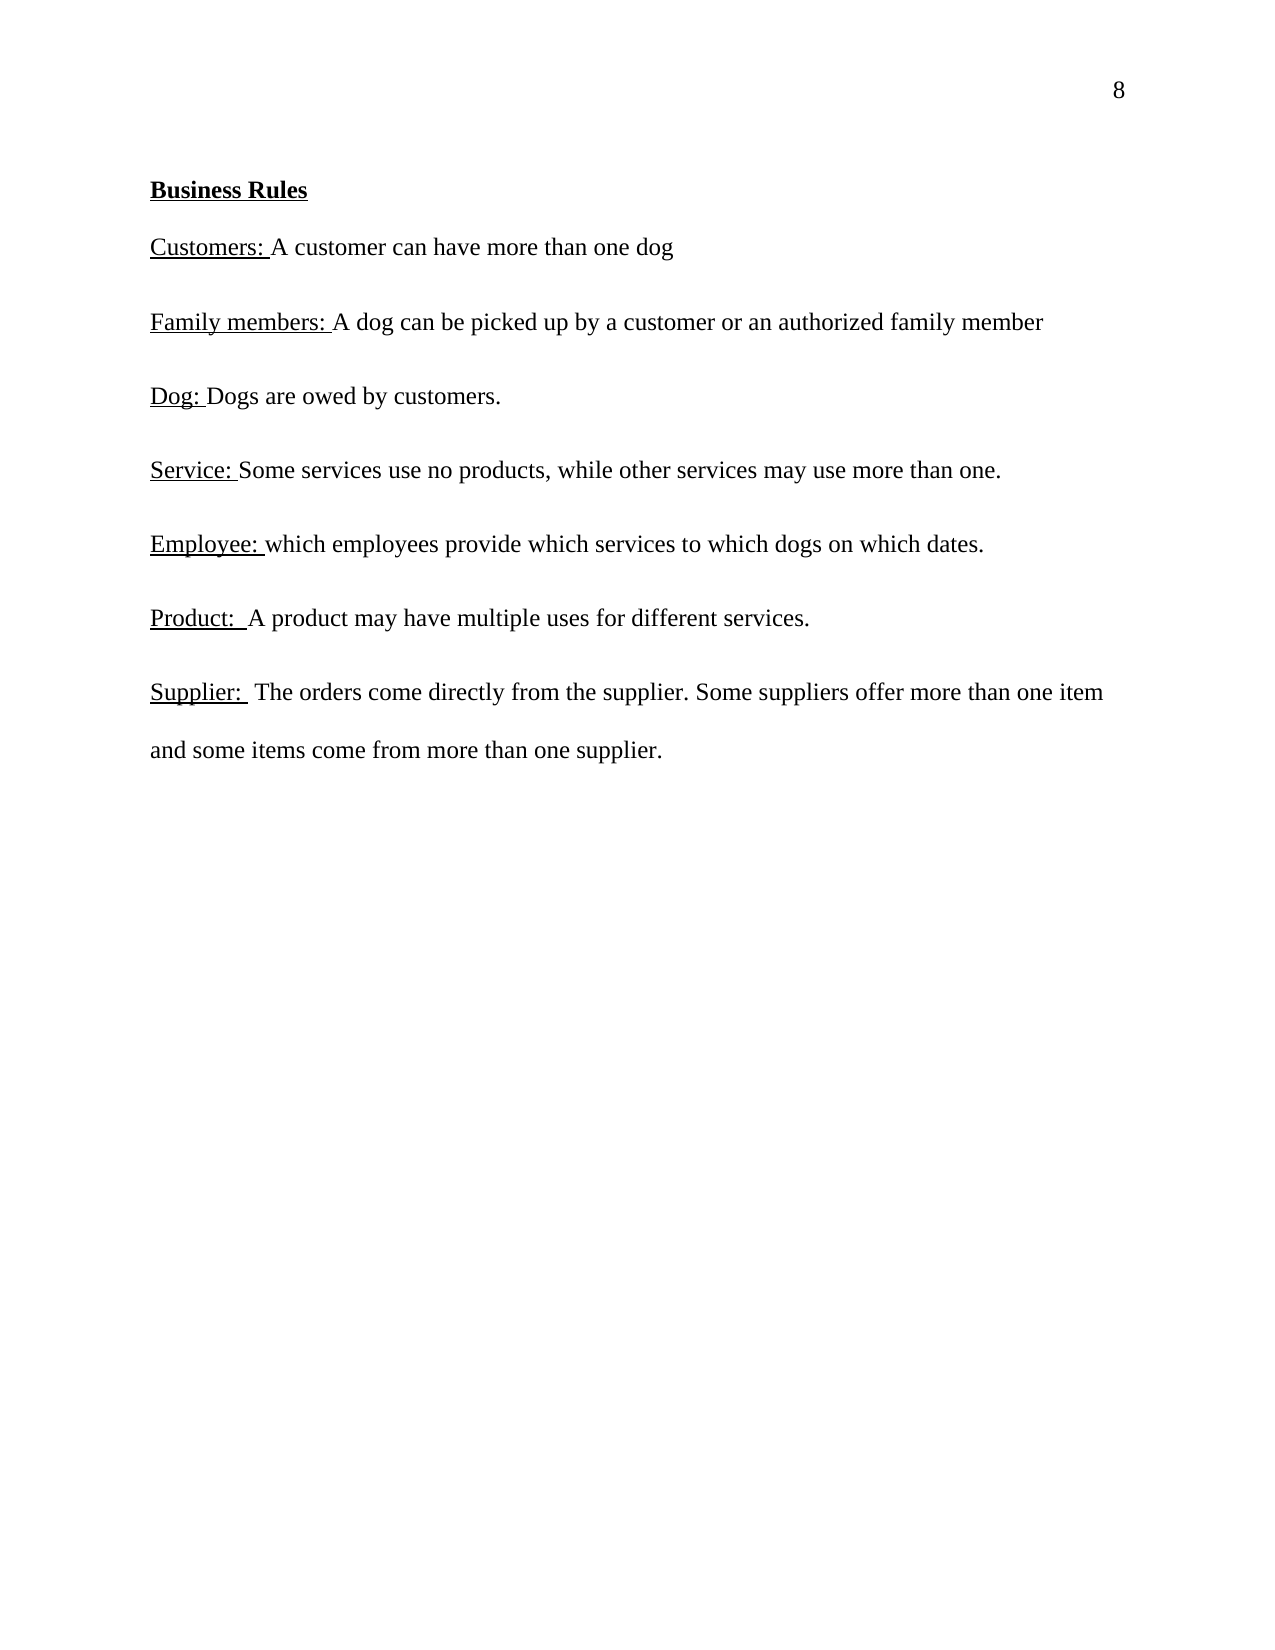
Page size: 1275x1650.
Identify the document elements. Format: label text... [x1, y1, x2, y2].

text Supplier: The orders come directly from the supplier. Some suppliers offer more than one item and some items come from more than one supplier. [150, 677, 1125, 764]
subtitle Business Rules [150, 175, 1125, 204]
text Product: A product may have multiple uses for different services. [150, 603, 1125, 632]
text Employee: which employees provide which services to which dogs on which dates. [150, 529, 1125, 558]
text Family members: A dog can be picked up by a customer or an authorized family member [150, 307, 1125, 335]
text Dog: Dogs are owed by customers. [150, 381, 1125, 409]
text Service: Some services use no products, while other services may use more than one. [150, 455, 1125, 484]
text Customers: A customer can have more than one dog [150, 232, 1125, 261]
